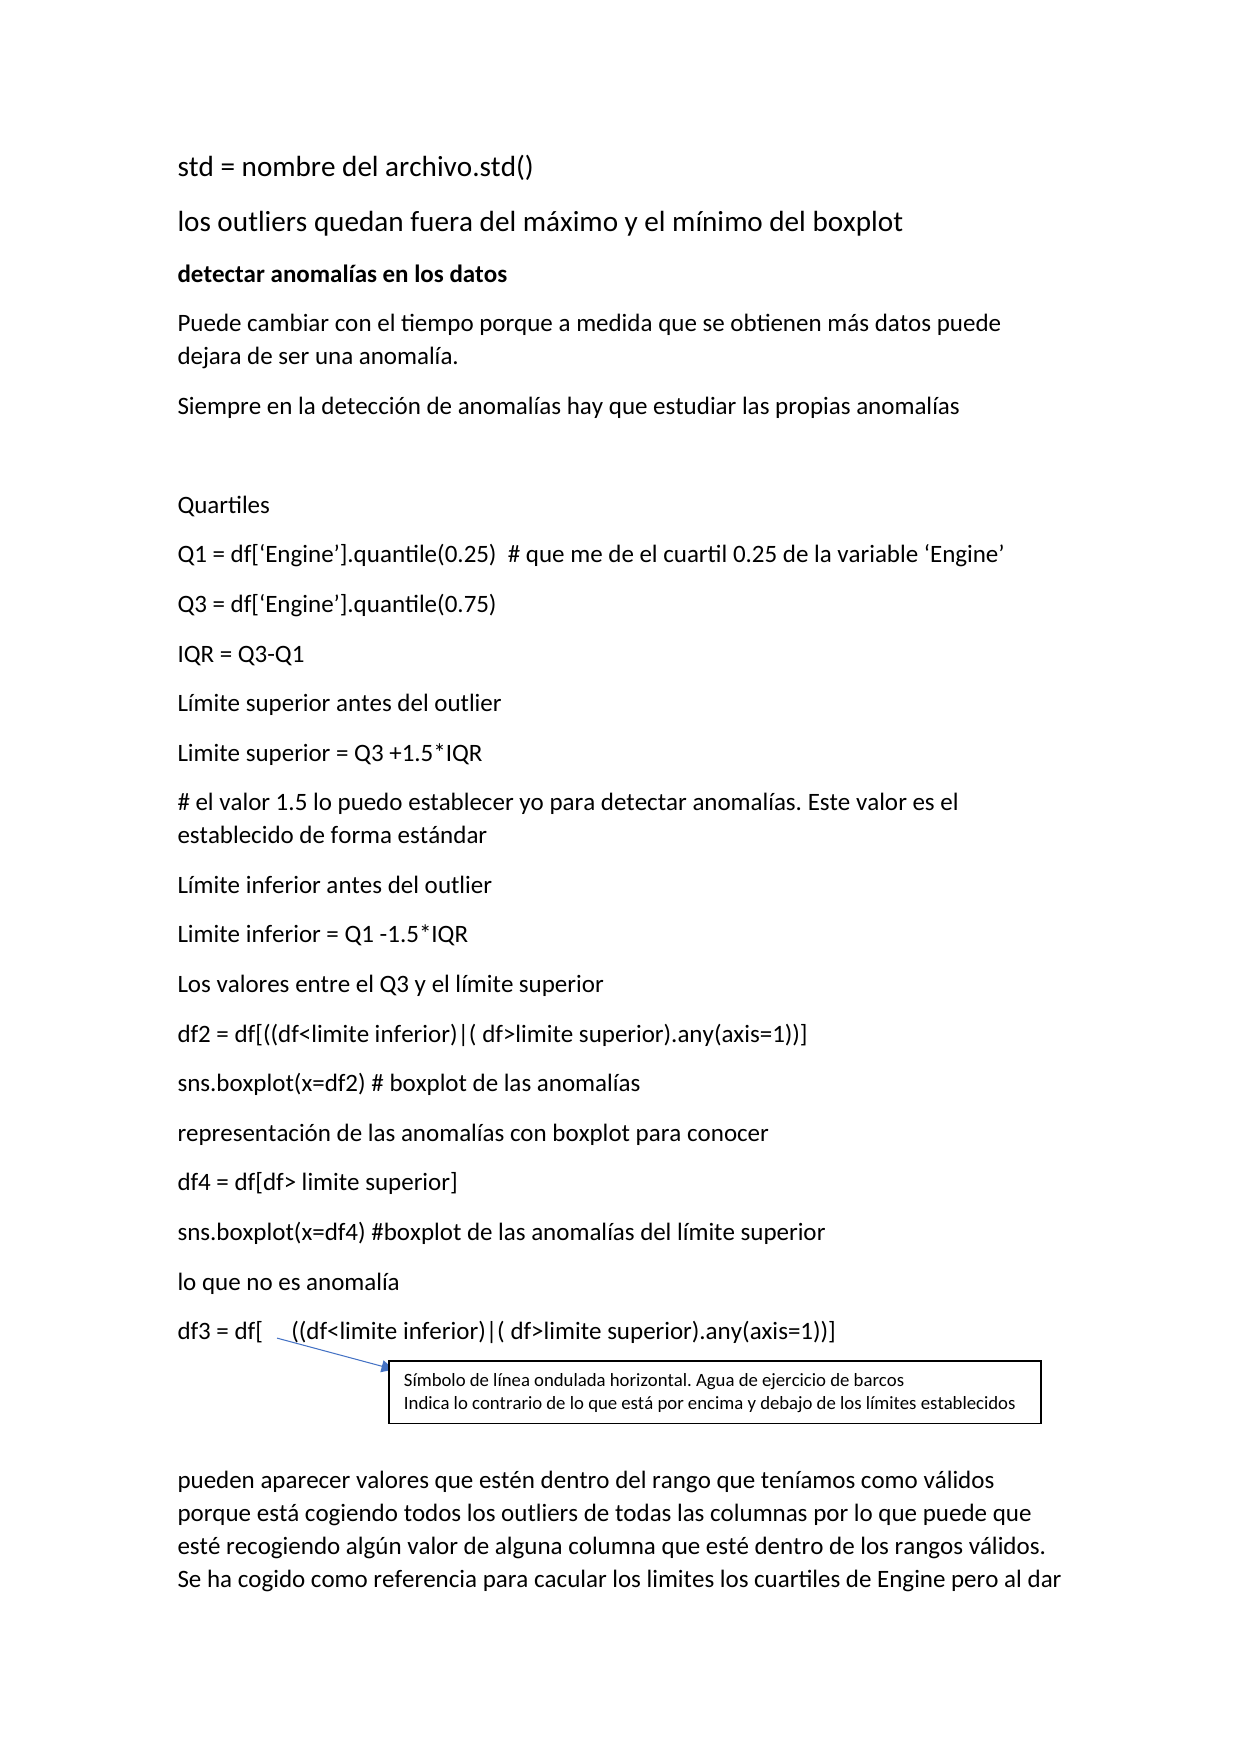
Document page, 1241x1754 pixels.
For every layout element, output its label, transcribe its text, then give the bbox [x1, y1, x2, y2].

text df2 = df[((df<limite inferior)|( df>limite superior).any(axis=1))] [177, 1018, 1063, 1048]
text df3 = df[ ((df<limite inferior)|( df>limite superior).any(axis=1))] [177, 1315, 1063, 1346]
text representación de las anomalías con boxplot para conocer [177, 1117, 1063, 1147]
text Límite inferior antes del outlier [177, 869, 1063, 899]
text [177, 1464, 1063, 1593]
text # el valor 1.5 lo puedo establecer yo para detectar anomalías. Este valor es el establecido de forma estándar [177, 787, 1063, 850]
text Q3 = df[‘Engine’].quantile(0.75) [177, 588, 1063, 619]
text detectar anomalías en los datos [177, 258, 1063, 288]
text Puede cambiar con el tiempo porque a medida que se obtienen más datos puede dejara de ser una anomalía. [177, 307, 1063, 371]
text los outliers quedan fuera del máximo y el mínimo del boxplot [177, 203, 1063, 238]
text Q1 = df[‘Engine’].quantile(0.25) # que me de el cuartil 0.25 de la variable ‘Engine’ [177, 539, 1063, 569]
text df4 = df[df> limite superior] [177, 1167, 1063, 1197]
text Siempre en la detección de anomalías hay que estudiar las propias anomalías [177, 390, 1063, 420]
text Los valores entre el Q3 y el límite superior [177, 968, 1063, 999]
text Limite superior = Q3 +1.5*IQR [177, 737, 1063, 767]
text Límite superior antes del outlier [177, 687, 1063, 718]
text Limite inferior = Q1 -1.5*IQR [177, 919, 1063, 949]
text sns.boxplot(x=df4) #boxplot de las anomalías del límite superior [177, 1216, 1063, 1247]
text Quartiles [177, 489, 1063, 519]
text IQR = Q3-Q1 [177, 638, 1063, 668]
text sns.boxplot(x=df2) # boxplot de las anomalías [177, 1067, 1063, 1098]
text std = nombre del archivo.std() [177, 148, 1063, 183]
text lo que no es anomalía [177, 1266, 1063, 1296]
